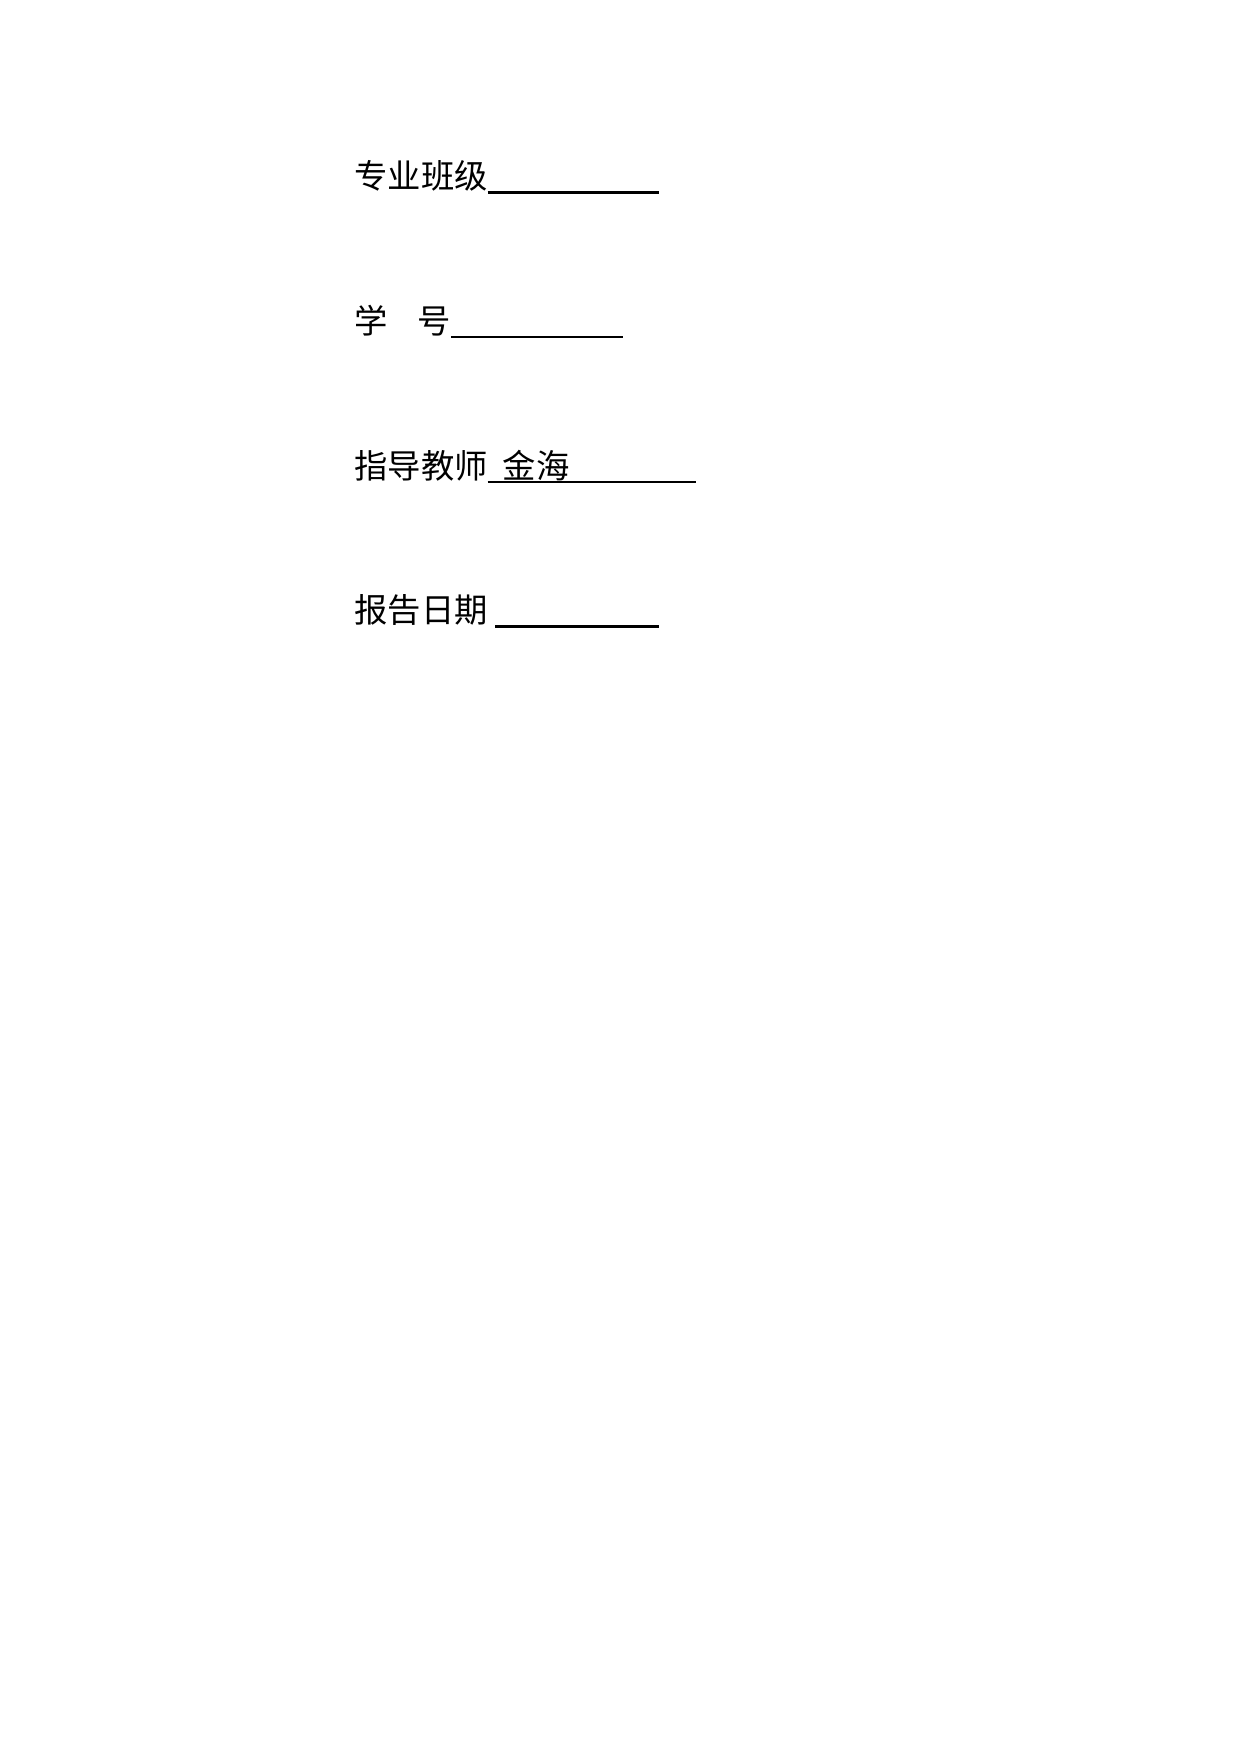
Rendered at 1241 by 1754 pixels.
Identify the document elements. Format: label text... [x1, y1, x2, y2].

text 学 号 [187, 295, 1053, 343]
text 专业班级 [187, 150, 1053, 198]
text 指导教师 金海 [187, 439, 1053, 488]
text 报告日期 [187, 584, 1053, 632]
